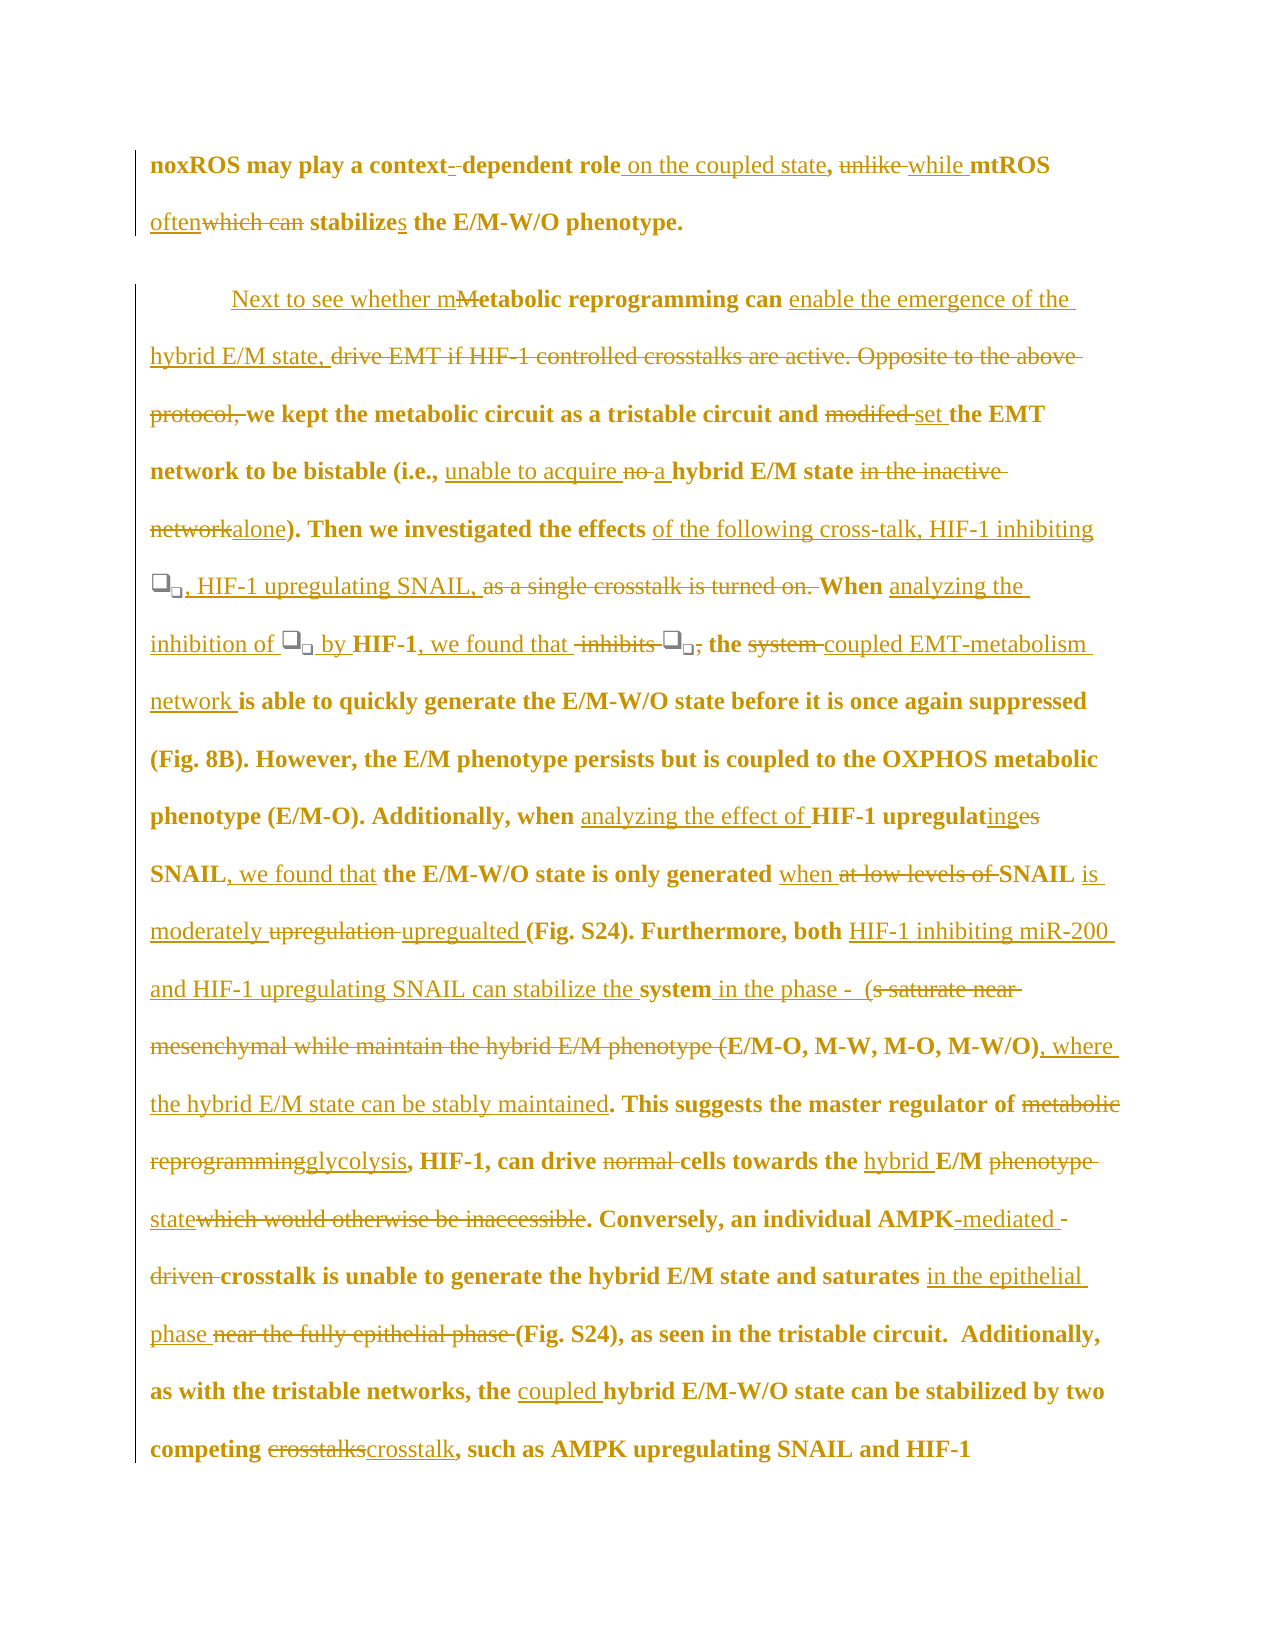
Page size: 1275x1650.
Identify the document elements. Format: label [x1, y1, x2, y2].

text [150, 150, 1125, 236]
text [150, 284, 1125, 1462]
